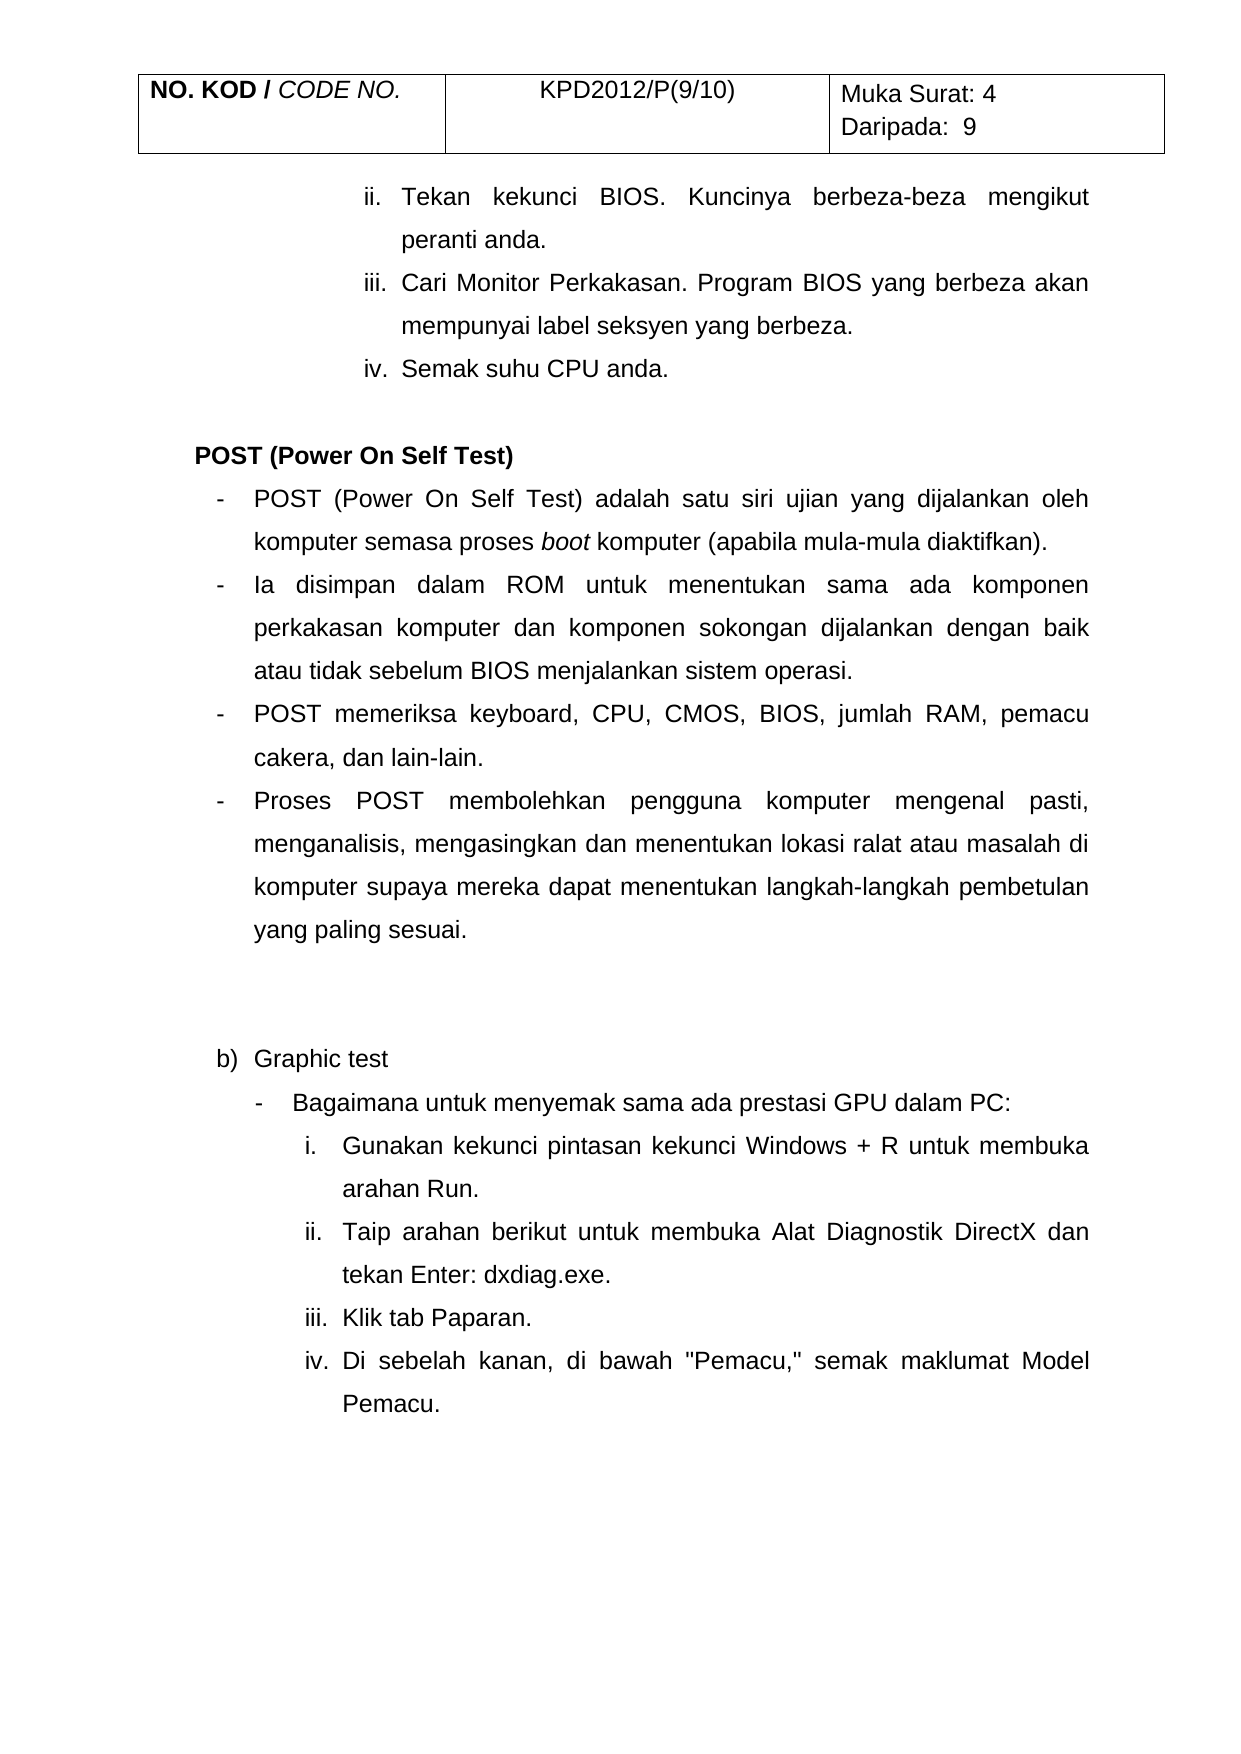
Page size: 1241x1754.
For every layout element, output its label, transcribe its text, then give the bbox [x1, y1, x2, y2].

list Bagaimana untuk menyemak sama ada prestasi GPU dalam PC: [254, 1088, 1090, 1116]
list Tekan kekunci BIOS. Kuncinya berbeza-beza mengikut peranti anda. [363, 182, 1090, 254]
list Graphic test [216, 1044, 1090, 1073]
list Proses POST membolehkan pengguna komputer mengenal pasti, menganalisis, mengasingkan dan menentukan lokasi ralat atau masalah di komputer supaya mereka dapat menentukan langkah-langkah pembetulan yang paling sesuai. [216, 786, 1090, 944]
list Gunakan kekunci pintasan kekunci Windows + R untuk membuka arahan Run. [304, 1131, 1090, 1203]
list Klik tab Paparan. [304, 1303, 1090, 1332]
list POST memeriksa keyboard, CPU, CMOS, BIOS, jumlah RAM, pemacu cakera, dan lain-lain. [216, 699, 1090, 771]
list Ia disimpan dalam ROM untuk menentukan sama ada komponen perkakasan komputer dan komponen sokongan dijalankan dengan baik atau tidak sebelum BIOS menjalankan sistem operasi. [216, 570, 1090, 685]
list Di sebelah kanan, di bawah "Pemacu," semak maklumat Model Pemacu. [304, 1346, 1090, 1418]
list POST (Power On Self Test) adalah satu siri ujian yang dijalankan oleh komputer semasa proses boot komputer (apabila mula-mula diaktifkan). [216, 484, 1090, 556]
list Taip arahan berikut untuk membuka Alat Diagnostik DirectX dan tekan Enter: dxdiag.exe. [304, 1217, 1090, 1289]
list Cari Monitor Perkakasan. Program BIOS yang berbeza akan mempunyai label seksyen yang berbeza. [363, 268, 1090, 340]
text POST (Power On Self Test) [194, 441, 1090, 469]
list Semak suhu CPU anda. [363, 354, 1090, 383]
